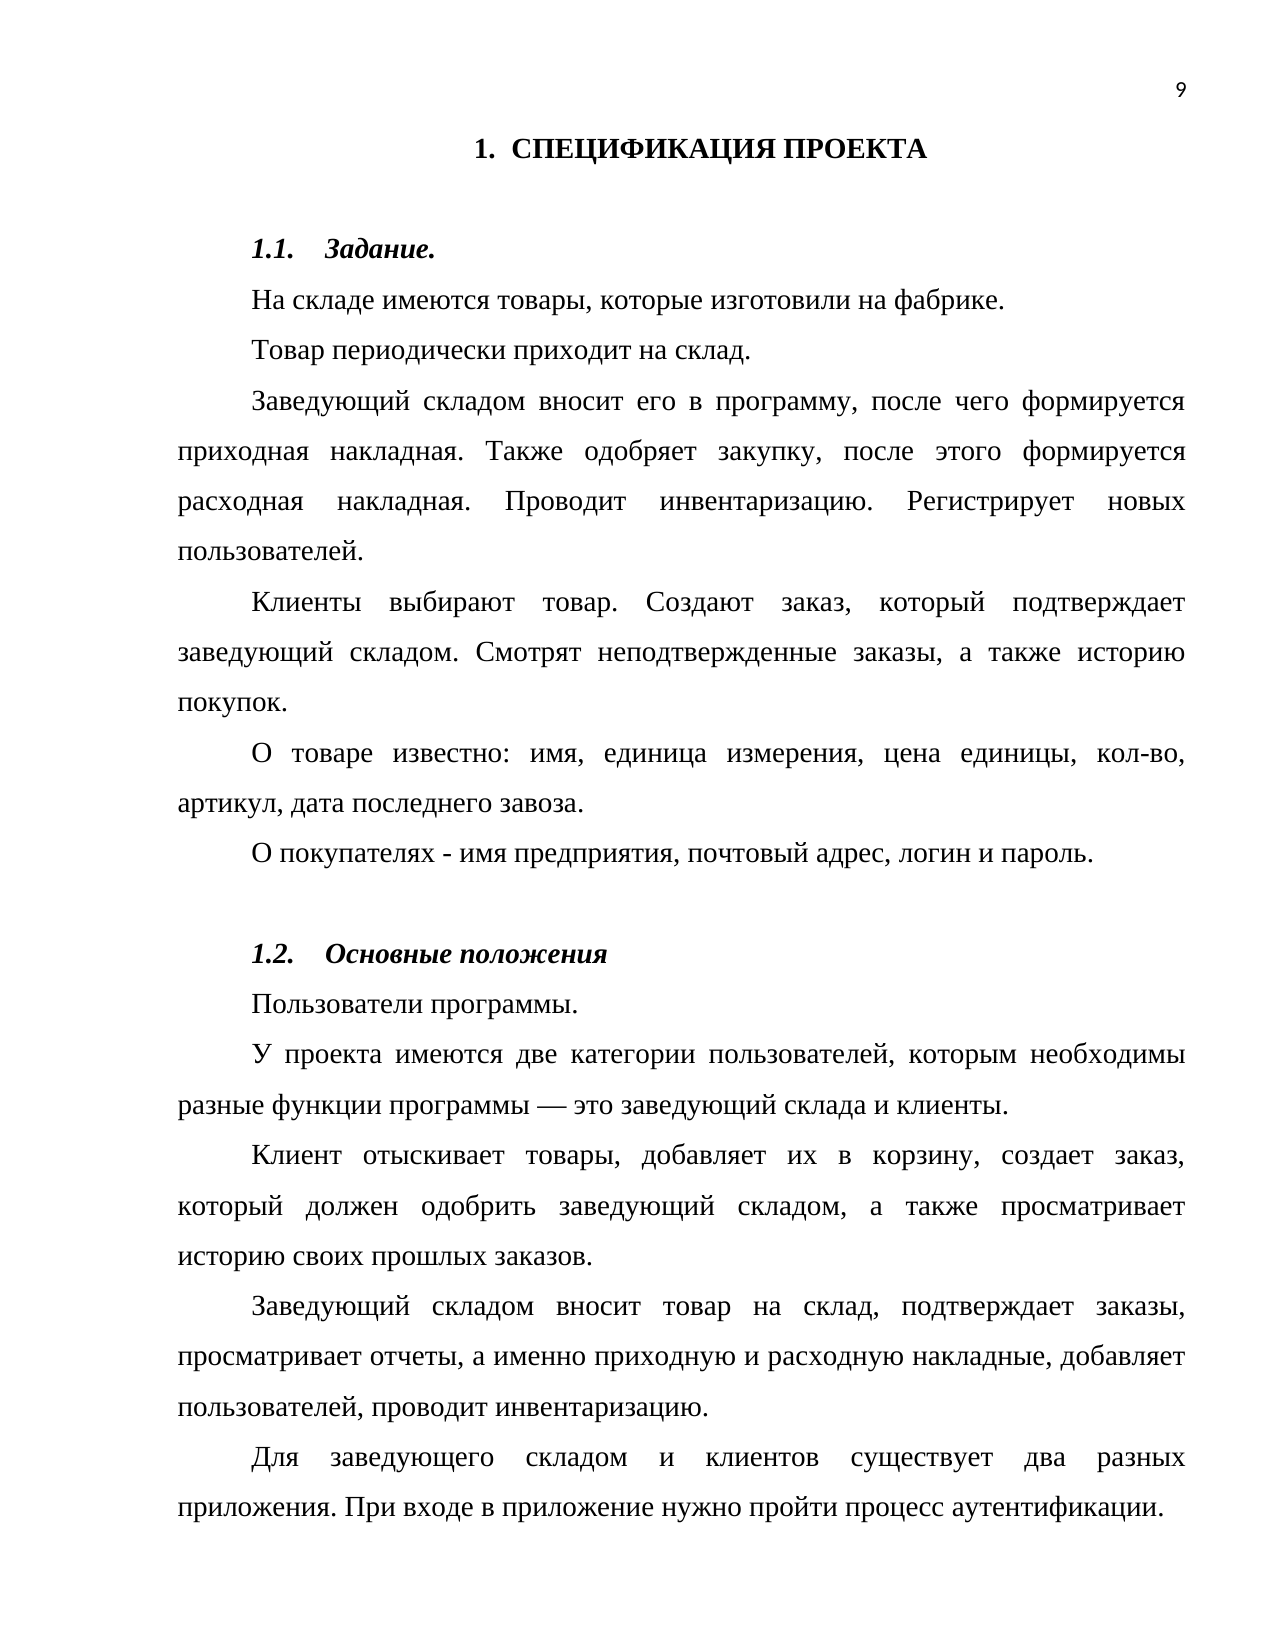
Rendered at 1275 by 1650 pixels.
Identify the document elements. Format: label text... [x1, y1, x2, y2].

text Пользователи программы. [177, 986, 1186, 1020]
text О покупателях - имя предприятия, почтовый адрес, логин и пароль. [177, 835, 1186, 869]
text Для заведующего складом и клиентов существует два разных приложения. При входе в приложение нужно пройти процесс аутентификации. [177, 1439, 1186, 1523]
text Заведующий складом вносит его в программу, после чего формируется приходная накладная. Также одобряет закупку, после этого формируется расходная накладная. Проводит инвентаризацию. Регистрирует новых пользователей. [177, 383, 1186, 567]
text Клиенты выбирают товар. Создают заказ, который подтверждает заведующий складом. Смотрят неподтвержденные заказы, а также историю покупок. [177, 584, 1186, 718]
list Основные положения [177, 936, 1186, 969]
text У проекта имеются две категории пользователей, которым необходимы разные функции программы — это заведующий склада и клиенты. [177, 1037, 1186, 1121]
text Товар периодически приходит на склад. [177, 332, 1186, 366]
text Клиент отыскивает товары, добавляет их в корзину, создает заказ, который должен одобрить заведующий складом, а также просматривает историю своих прошлых заказов. [177, 1137, 1186, 1271]
text На складе имеются товары, которые изготовили на фабрике. [177, 282, 1186, 316]
text О товаре известно: имя, единица измерения, цена единицы, кол-во, артикул, дата последнего завоза. [177, 735, 1186, 819]
text Заведующий складом вносит товар на склад, подтверждает заказы, просматривает отчеты, а именно приходную и расходную накладные, добавляет пользователей, проводит инвентаризацию. [177, 1288, 1186, 1422]
list Задание. [177, 232, 1186, 265]
list СПЕЦИФИКАЦИЯ ПРОЕКТА [215, 131, 1186, 164]
